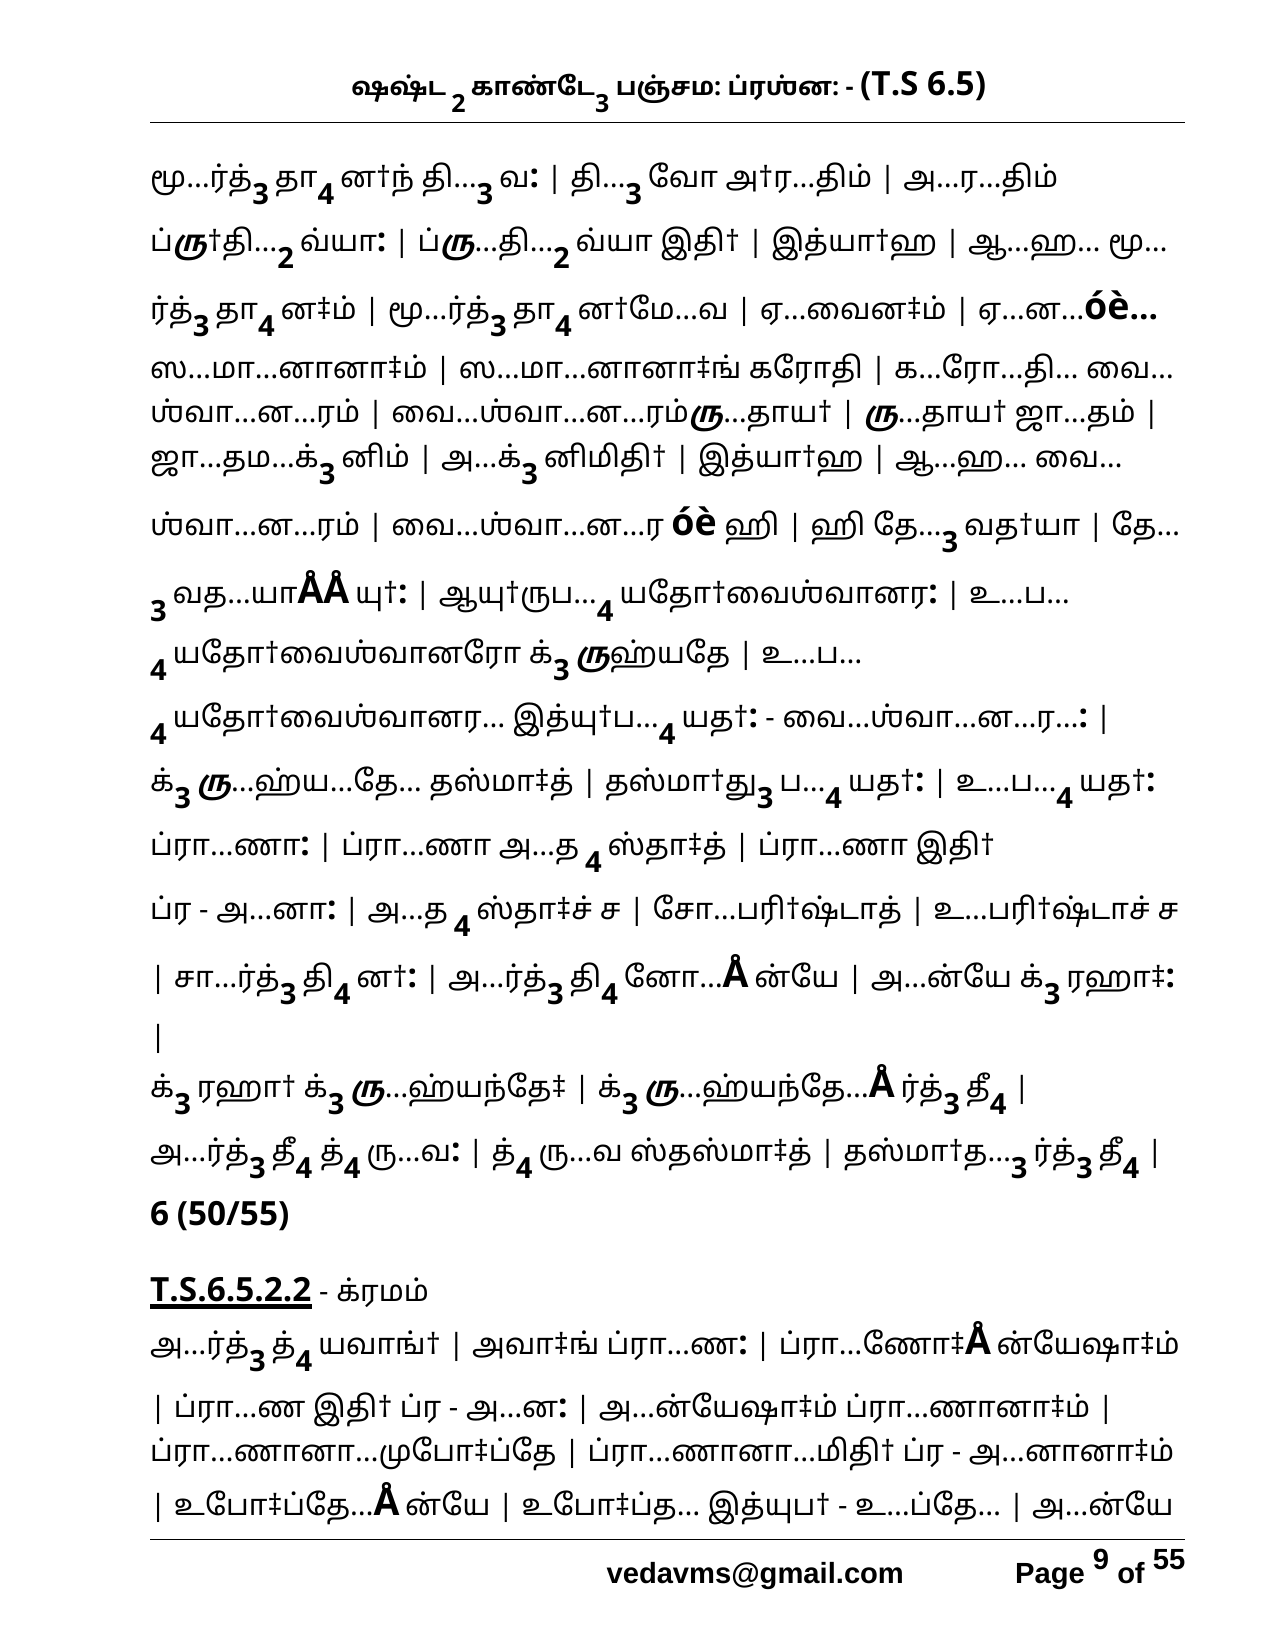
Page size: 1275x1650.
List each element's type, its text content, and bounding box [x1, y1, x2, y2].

text T.S.6.5.2.2 - க்ரமம் [150, 1266, 1185, 1312]
